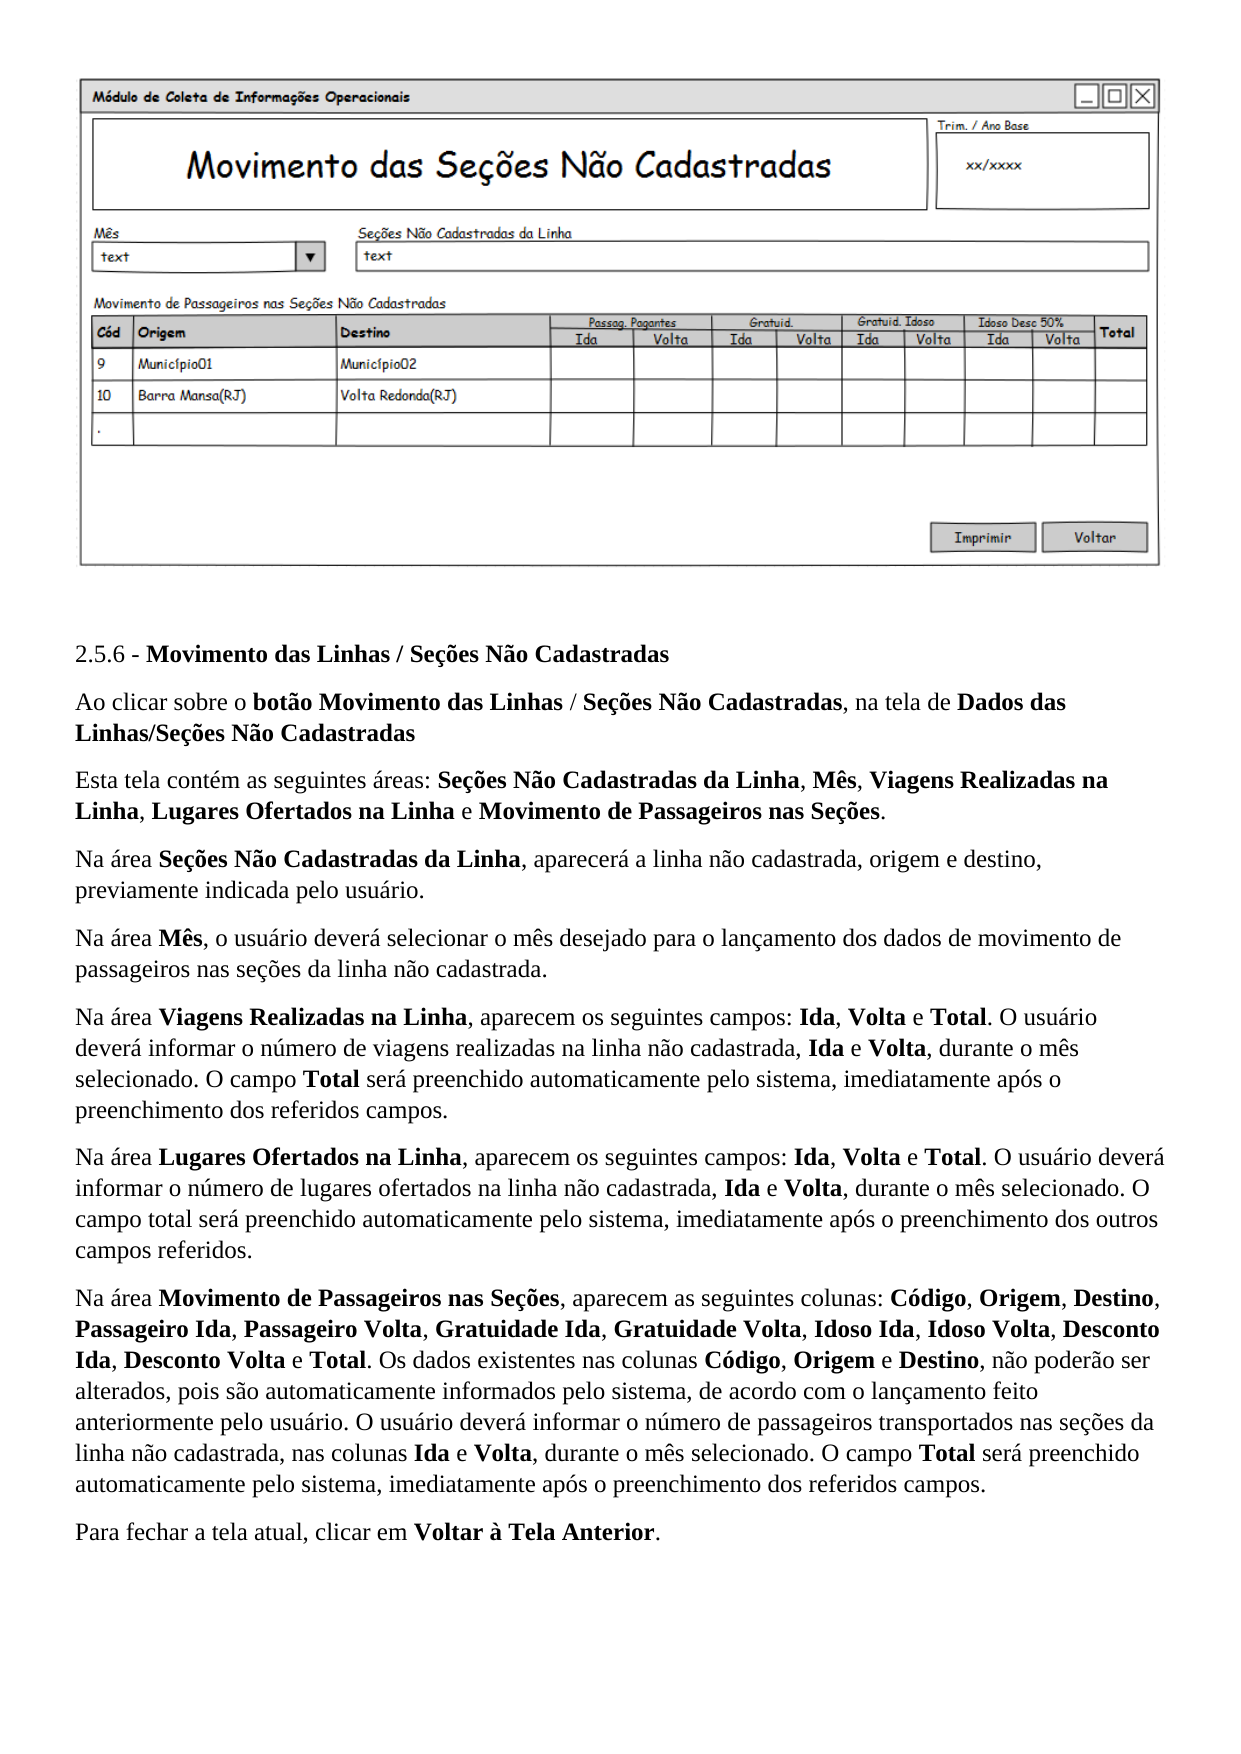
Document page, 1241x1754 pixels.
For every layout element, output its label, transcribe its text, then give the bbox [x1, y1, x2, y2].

text Esta tela contém as seguintes áreas: Seções Não Cadastradas da Linha, Mês, Viagens Realizadas na Linha, Lugares Ofertados na Linha e Movimento de Passageiros nas Seções. [75, 765, 1165, 825]
text Na área Viagens Realizadas na Linha, aparecem os seguintes campos: Ida, Volta e Total. O usuário deverá informar o número de viagens realizadas na linha não cadastrada, Ida e Volta, durante o mês selecionado. O campo Total será preenchido automaticamente pelo sistema, imediatamente após o preenchimento dos referidos campos. [75, 1002, 1165, 1123]
text Ao clicar sobre o botão Movimento das Linhas / Seções Não Cadastradas, na tela de Dados das Linhas/Seções Não Cadastradas [75, 687, 1165, 746]
text Na área Movimento de Passageiros nas Seções, aparecem as seguintes colunas: Código, Origem, Destino, Passageiro Ida, Passageiro Volta, Gratuidade Ida, Gratuidade Volta, Idoso Ida, Idoso Volta, Desconto Ida, Desconto Volta e Total. Os dados existentes nas colunas Código, Origem e Destino, não poderão ser alterados, pois são automaticamente informados pelo sistema, de acordo com o lançamento feito anteriormente pelo usuário. O usuário deverá informar o número de passageiros transportados nas seções da linha não cadastrada, nas colunas Ida e Volta, durante o mês selecionado. O campo Total será preenchido automaticamente pelo sistema, imediatamente após o preenchimento dos referidos campos. [75, 1283, 1165, 1498]
text Para fechar a tela atual, clicar em Voltar à Tela Anterior. [75, 1517, 1165, 1546]
text Na área Lugares Ofertados na Linha, aparecem os seguintes campos: Ida, Volta e Total. O usuário deverá informar o número de lugares ofertados na linha não cadastrada, Ida e Volta, durante o mês selecionado. O campo total será preenchido automaticamente pelo sistema, imediatamente após o preenchimento dos outros campos referidos. [75, 1142, 1165, 1264]
text Na área Seções Não Cadastradas da Linha, aparecerá a linha não cadastrada, origem e destino, previamente indicada pelo usuário. [75, 844, 1165, 904]
text Na área Mês, o usuário deverá selecionar o mês desejado para o lançamento dos dados de movimento de passageiros nas seções da linha não cadastrada. [75, 923, 1165, 983]
text 2.5.6 - Movimento das Linhas / Seções Não Cadastradas [75, 639, 1165, 668]
picture [75, 75, 1166, 573]
